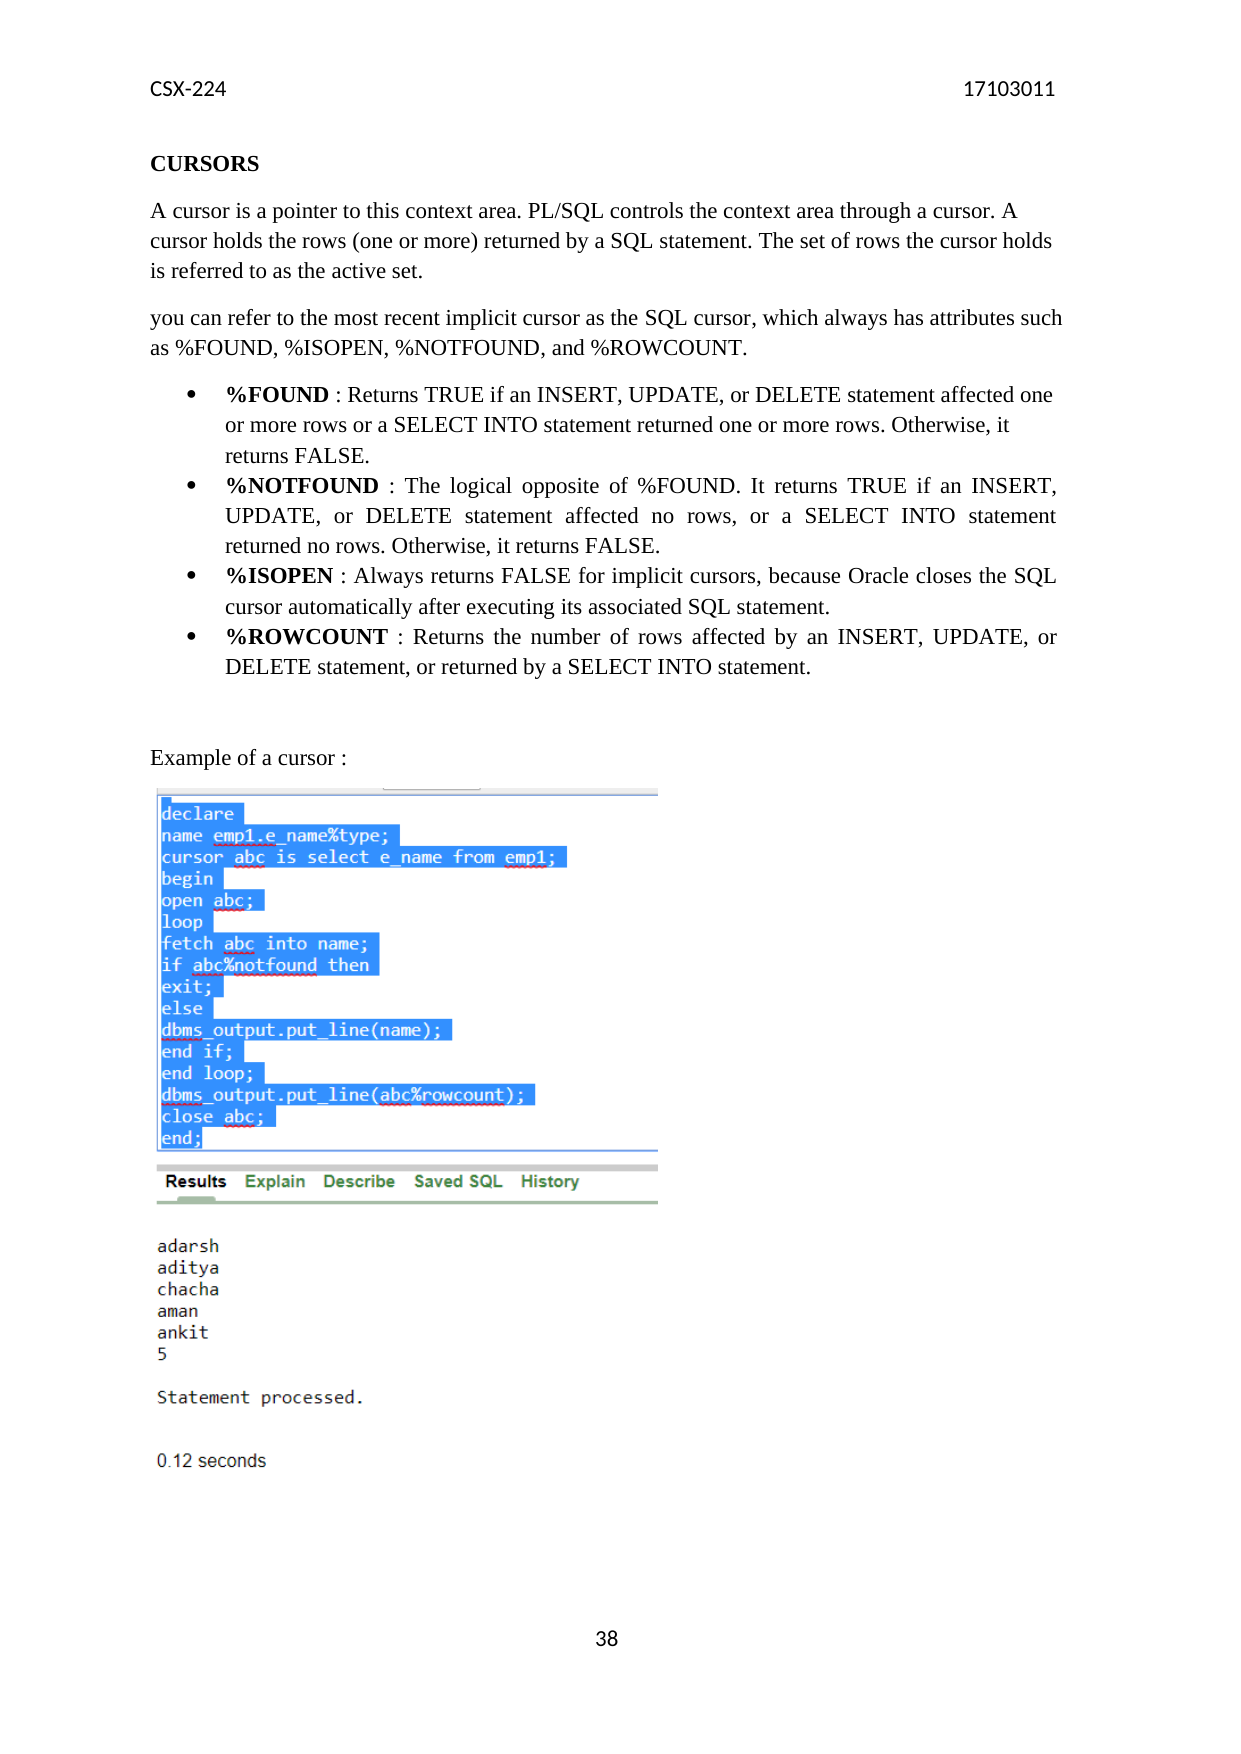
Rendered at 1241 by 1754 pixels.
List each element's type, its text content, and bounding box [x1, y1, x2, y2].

text CURSORS [150, 150, 1063, 176]
text you can refer to the most recent implicit cursor as the SQL cursor, which always has attributes such as %FOUND, %ISOPEN, %NOTFOUND, and %ROWCOUNT. [150, 304, 1063, 361]
list %ISOPEN : Always returns FALSE for implicit cursors, because Oracle closes the SQL cursor automatically after executing its associated SQL statement. [187, 562, 1058, 619]
list %NOTFOUND : The logical opposite of %FOUND. It returns TRUE if an INSERT, UPDATE, or DELETE statement affected no rows, or a SELECT INTO statement returned no rows. Otherwise, it returns FALSE. [187, 472, 1058, 559]
text Example of a cursor : [150, 743, 1058, 770]
list %ROWCOUNT : Returns the number of rows affected by an INSERT, UPDATE, or DELETE statement, or returned by a SELECT INTO statement. [187, 623, 1058, 679]
picture [150, 788, 658, 1499]
text A cursor is a pointer to this context area. PL/SQL controls the context area through a cursor. A cursor holds the rows (one or more) returned by a SQL statement. The set of rows the cursor holds is referred to as the active set. [150, 197, 1063, 284]
list %FOUND : Returns TRUE if an INSERT, UPDATE, or DELETE statement affected one or more rows or a SELECT INTO statement returned one or more rows. Otherwise, it returns FALSE. [187, 381, 1063, 468]
